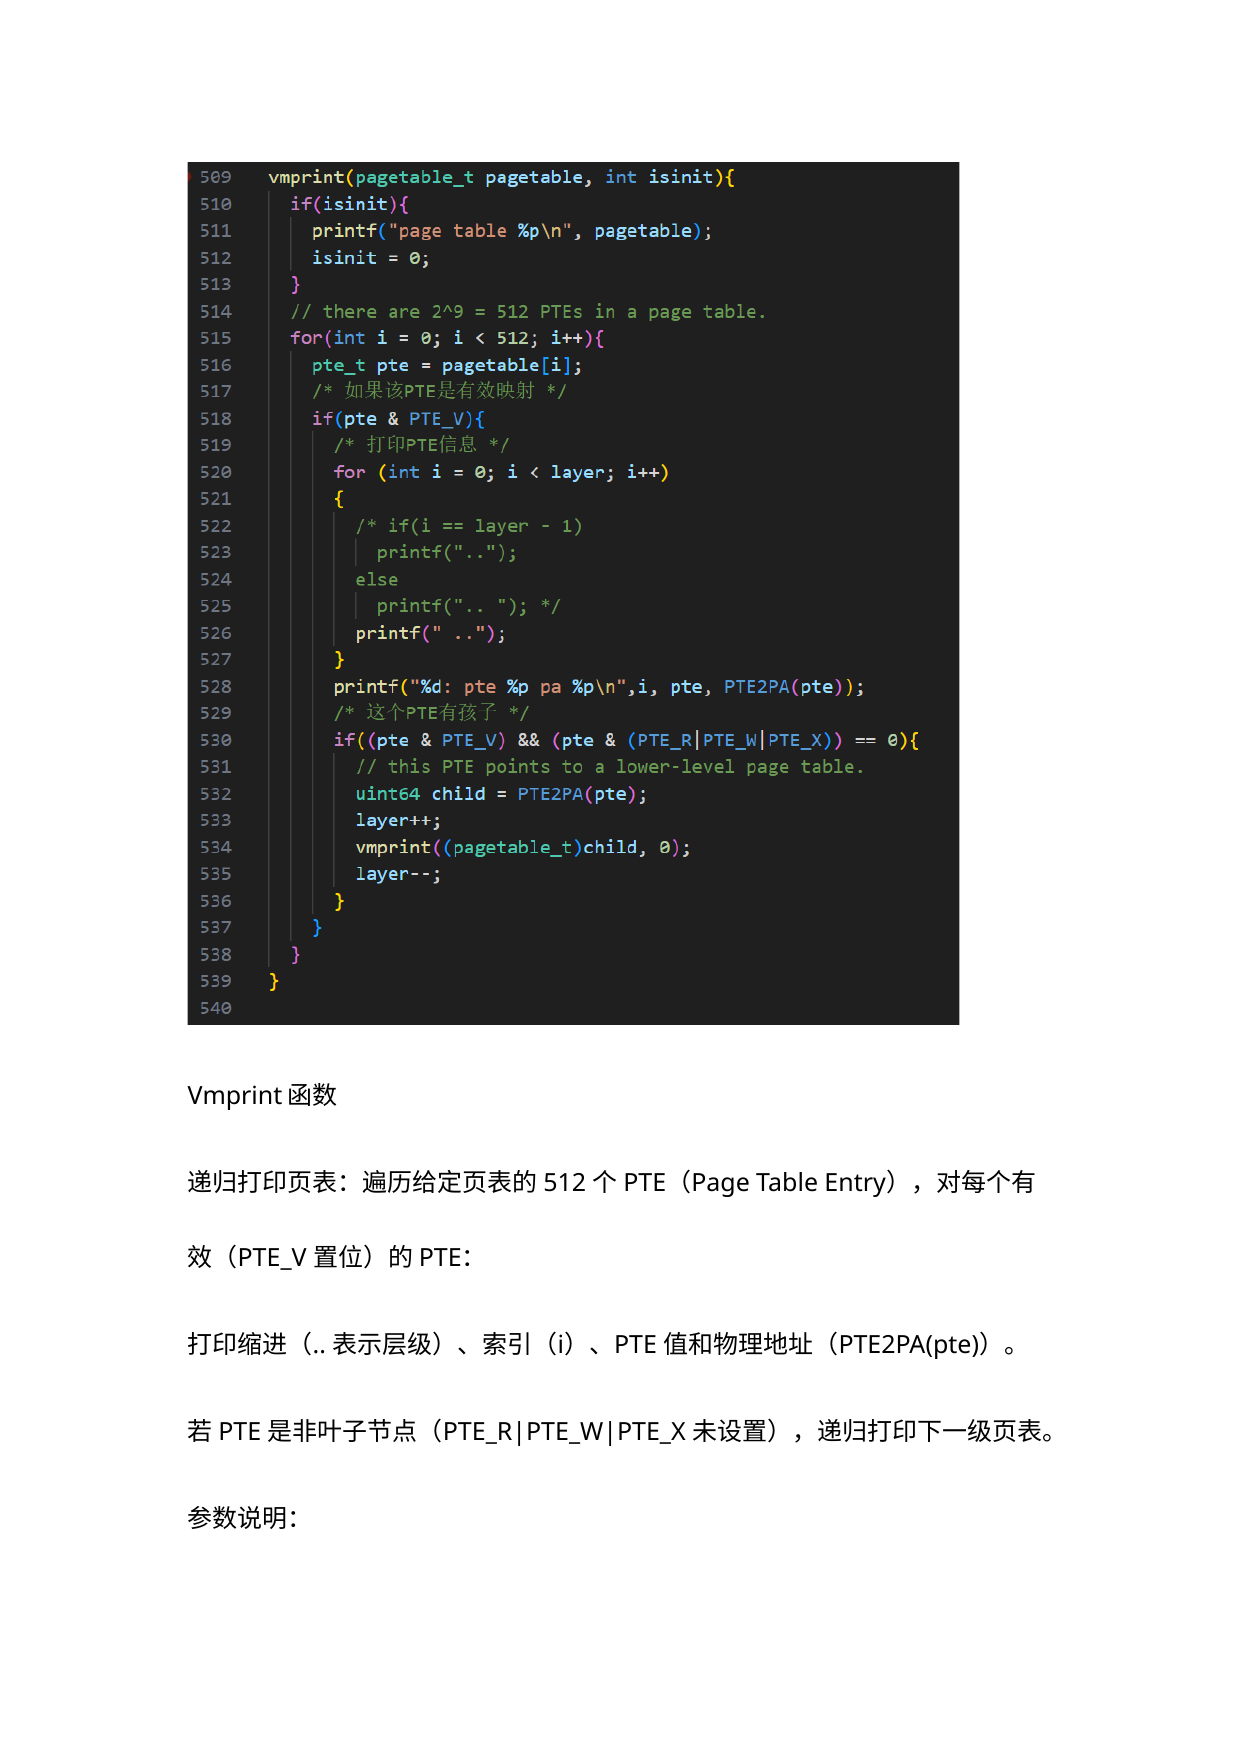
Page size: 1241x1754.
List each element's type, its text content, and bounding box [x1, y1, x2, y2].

text 打印缩进（.. 表示层级）、索引（i）、PTE 值和物理地址（PTE2PA(pte)）。 [187, 1310, 1053, 1375]
text Vmprint函数 [187, 1061, 1053, 1126]
text 若 PTE 是非叶子节点（PTE_R|PTE_W|PTE_X 未设置），递归打印下一级页表。 [187, 1397, 1053, 1462]
text 参数说明： [187, 1484, 1053, 1549]
text 递归打印页表：遍历给定页表的 512 个 PTE（Page Table Entry），对每个有效（PTE_V 置位）的 PTE： [187, 1148, 1053, 1288]
picture [187, 162, 960, 1025]
